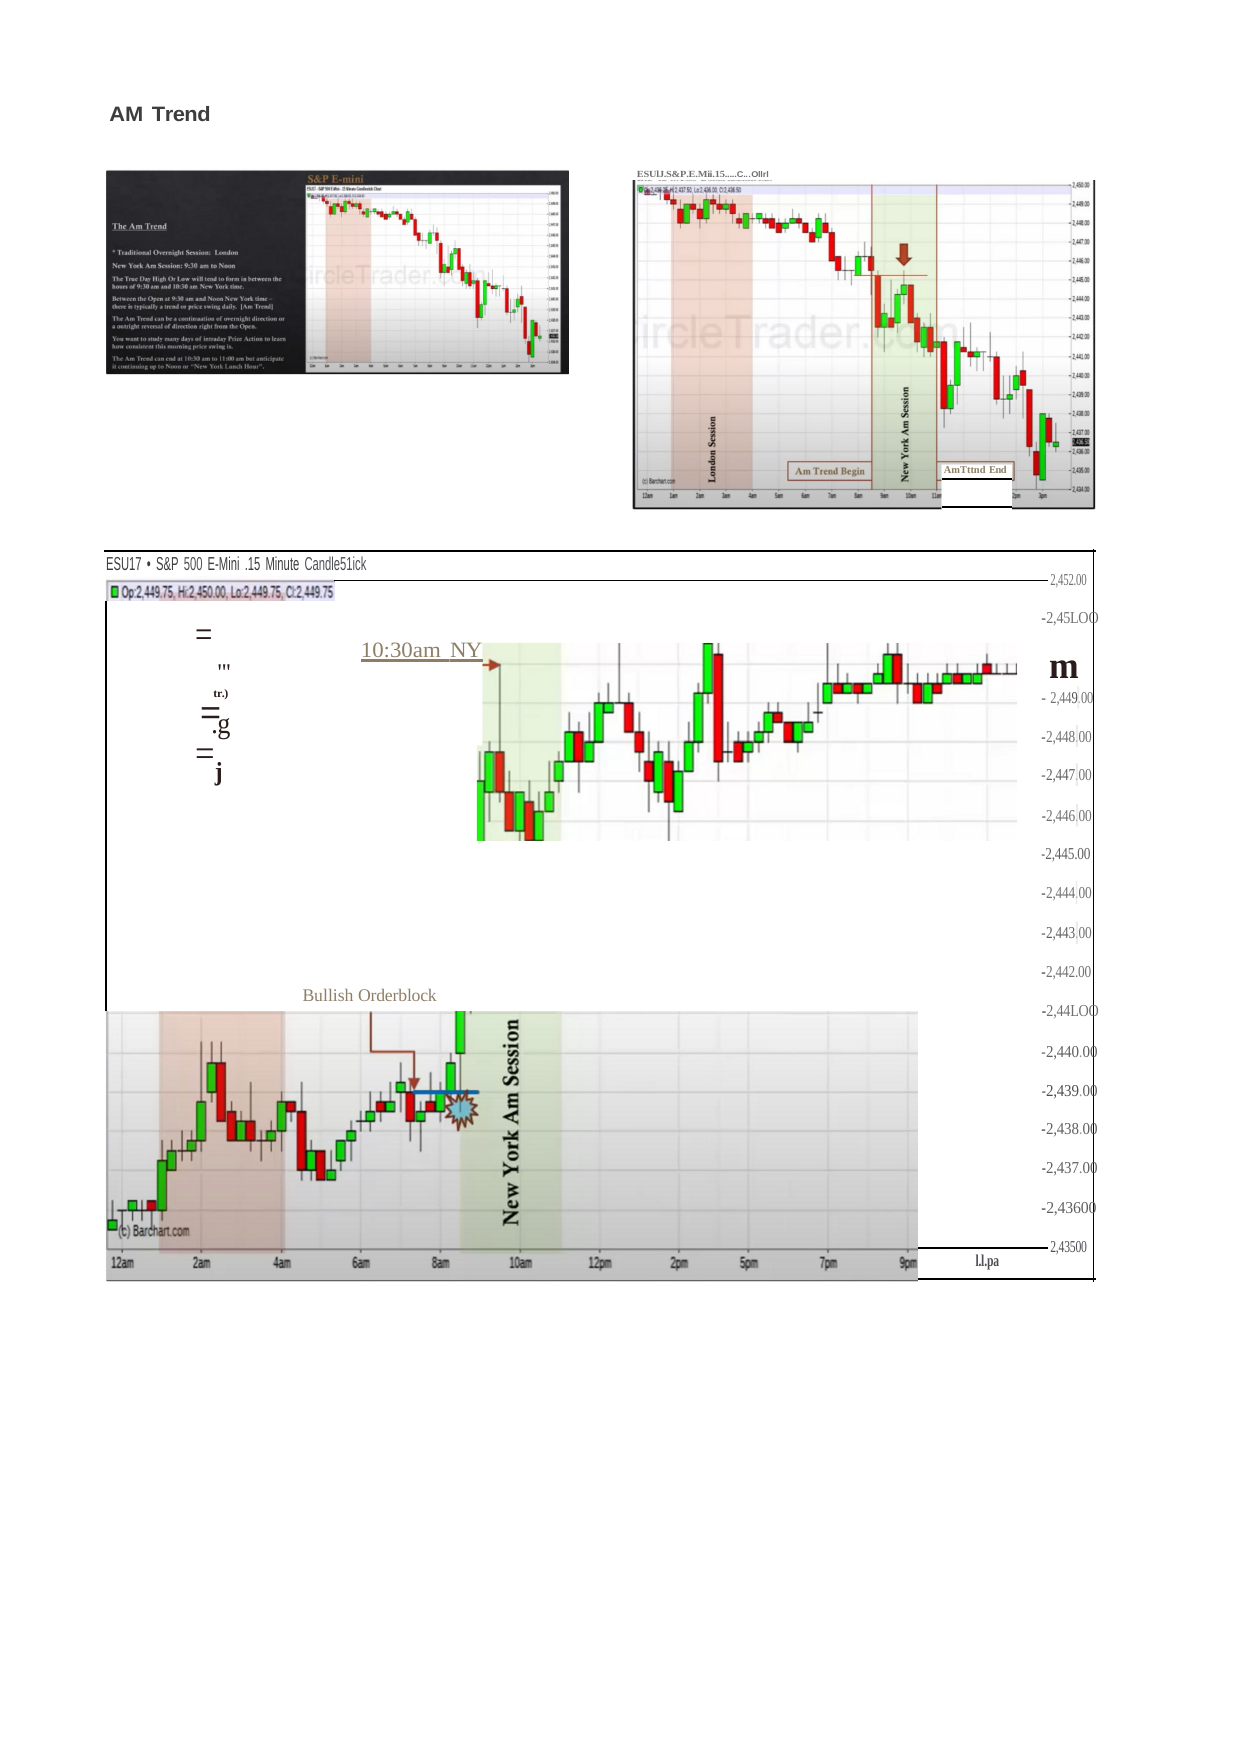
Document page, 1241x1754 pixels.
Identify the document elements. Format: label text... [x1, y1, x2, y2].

picture [631, 179, 1098, 512]
picture [105, 167, 569, 376]
picture [104, 1011, 918, 1284]
picture [105, 576, 335, 601]
text AM Trend [109, 102, 573, 126]
picture [476, 642, 1018, 841]
